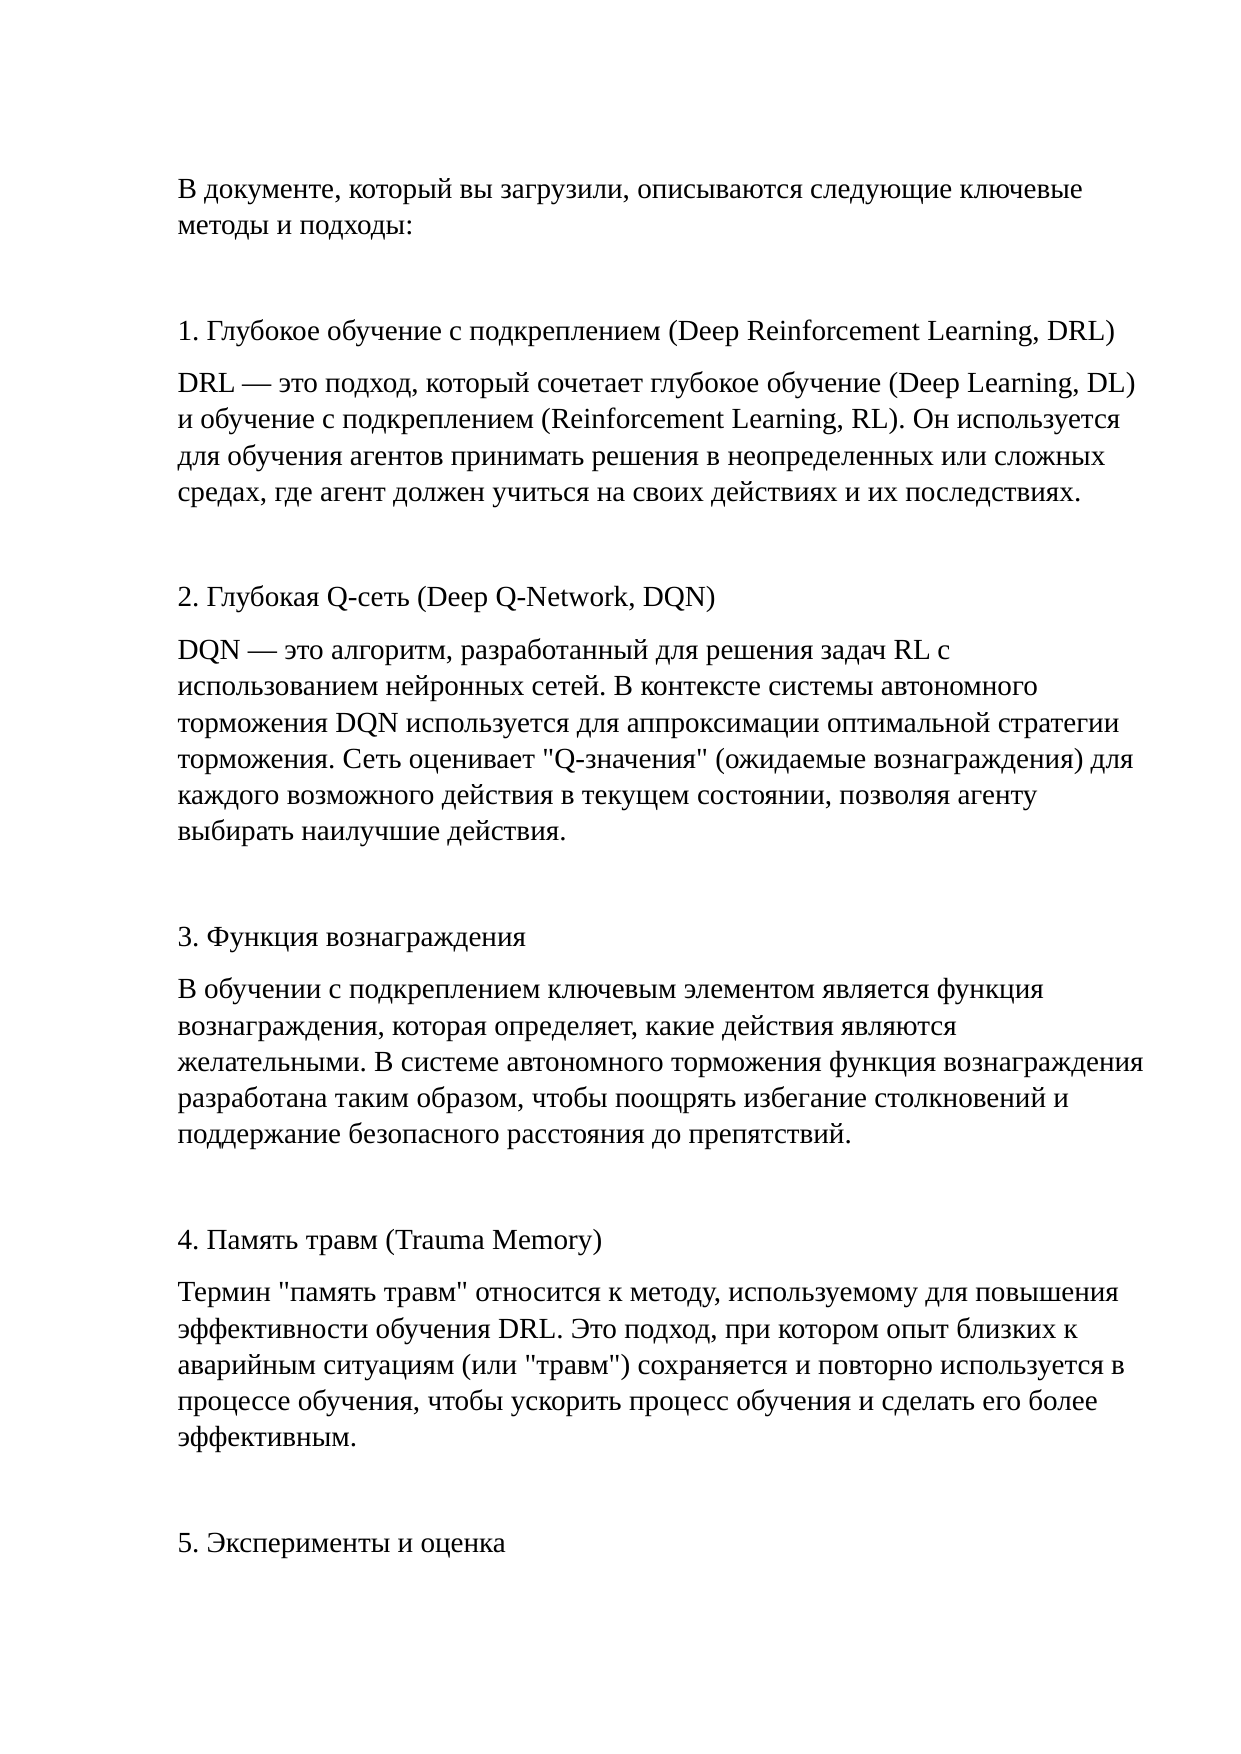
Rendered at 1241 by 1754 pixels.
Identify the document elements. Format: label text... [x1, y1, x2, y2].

text 4. Память травм (Trauma Memory) [177, 1222, 1152, 1255]
text В обучении с подкреплением ключевым элементом является функция вознаграждения, которая определяет, какие действия являются желательными. В системе автономного торможения функция вознаграждения разработана таким образом, чтобы поощрять избегание столкновений и поддержание безопасного расстояния до препятствий. [177, 972, 1152, 1150]
text 2. Глубокая Q-сеть (Deep Q-Network, DQN) [177, 579, 1152, 613]
text 3. Функция вознаграждения [177, 919, 1152, 952]
text В документе, который вы загрузили, описываются следующие ключевые методы и подходы: [177, 171, 1152, 241]
text 5. Эксперименты и оценка [177, 1525, 1152, 1558]
text DRL — это подход, который сочетает глубокое обучение (Deep Learning, DL) и обучение с подкреплением (Reinforcement Learning, RL). Он используется для обучения агентов принимать решения в неопределенных или сложных средах, где агент должен учиться на своих действиях и их последствиях. [177, 366, 1152, 507]
text DQN — это алгоритм, разработанный для решения задач RL с использованием нейронных сетей. В контексте системы автономного торможения DQN используется для аппроксимации оптимальной стратегии торможения. Сеть оценивает "Q-значения" (ожидаемые вознаграждения) для каждого возможного действия в текущем состоянии, позволяя агенту выбирать наилучшие действия. [177, 632, 1152, 847]
text Термин "память травм" относится к методу, используемому для повышения эффективности обучения DRL. Это подход, при котором опыт близких к аварийным ситуациям (или "травм") сохраняется и повторно используется в процессе обучения, чтобы ускорить процесс обучения и сделать его более эффективным. [177, 1274, 1152, 1453]
text 1. Глубокое обучение с подкреплением (Deep Reinforcement Learning, DRL) [177, 313, 1152, 346]
